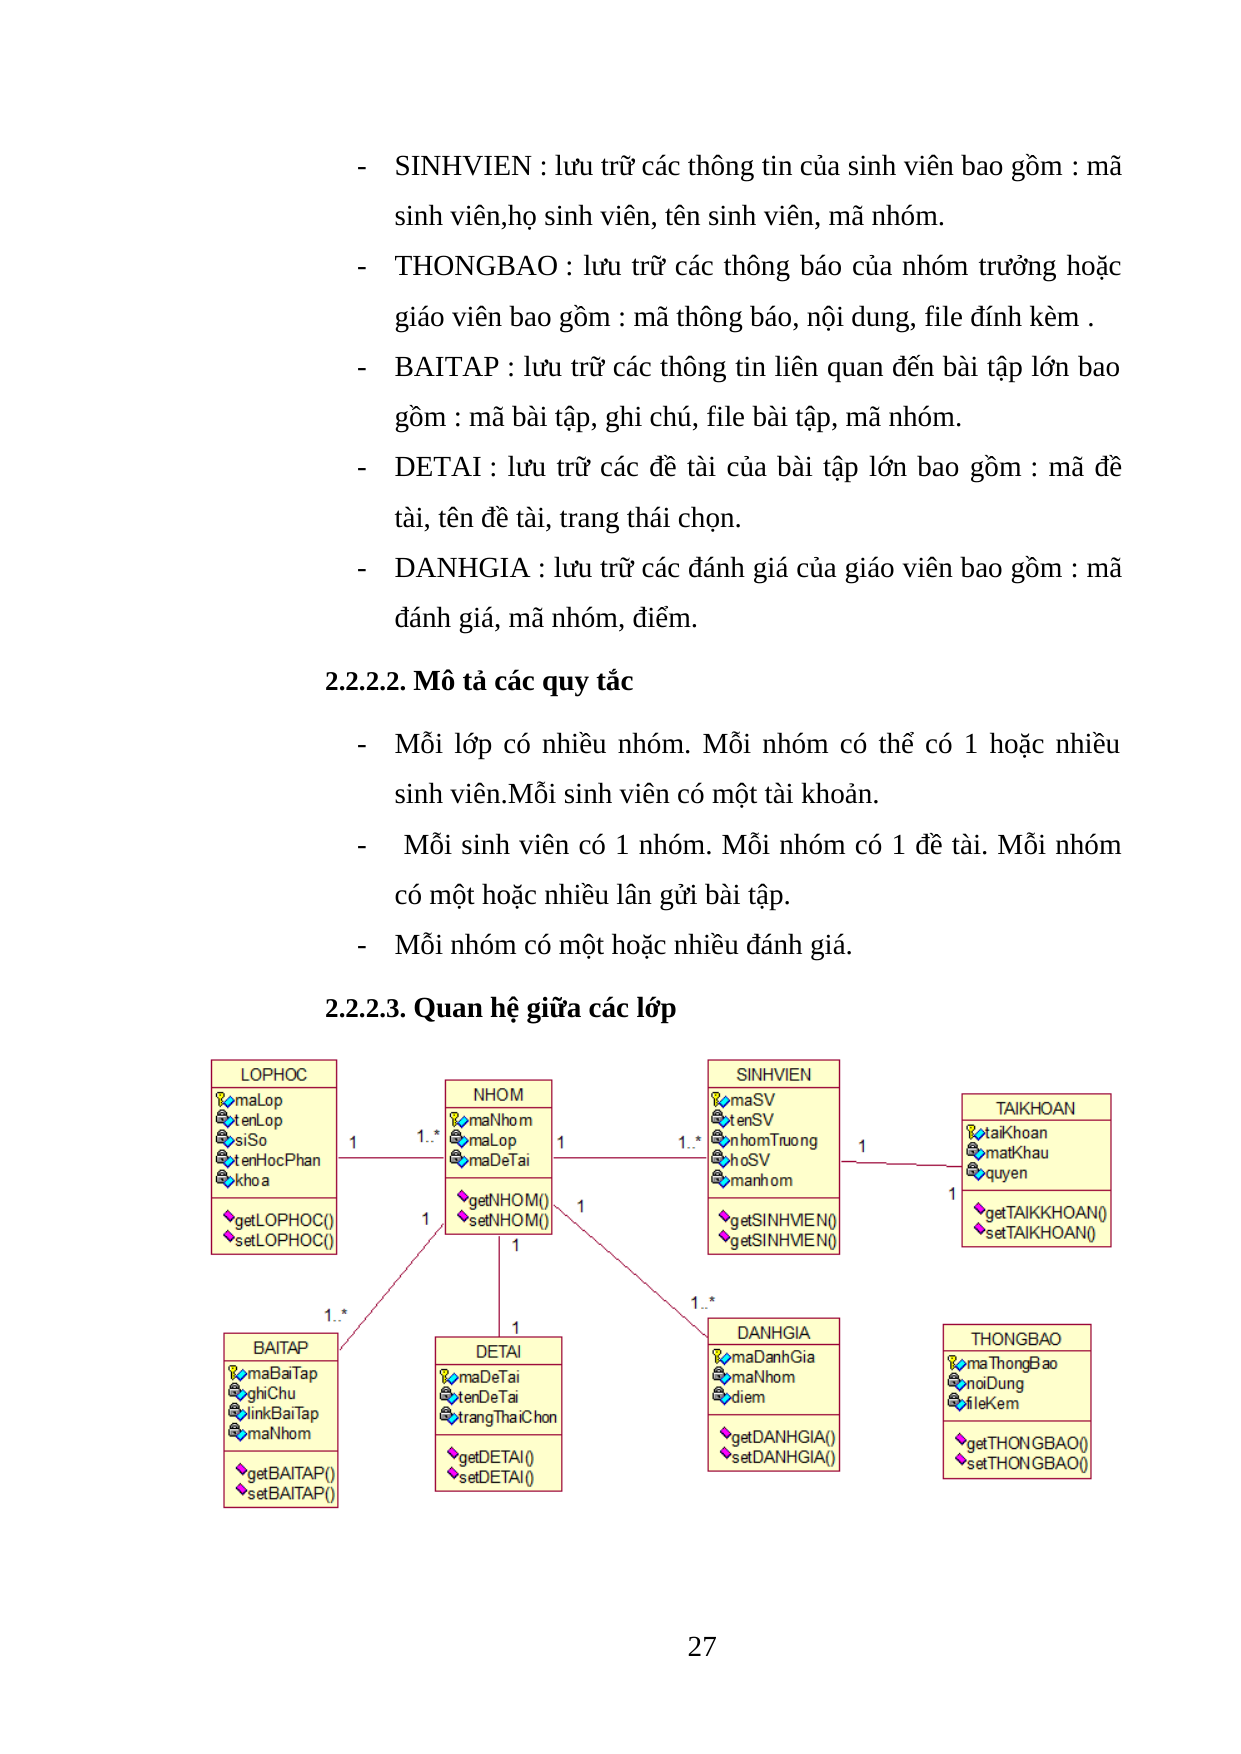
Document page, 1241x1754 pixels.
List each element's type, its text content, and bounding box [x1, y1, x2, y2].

list Mỗi lớp có nhiều nhóm. Mỗi nhóm có thể có 1 hoặc nhiều sinh viên.Mỗi sinh viên có một tài khoản. [357, 726, 1122, 810]
list SINHVIEN : lưu trữ các thông tin của sinh viên bao gồm : mã sinh viên,họ sinh viên, tên sinh viên, mã nhóm. [357, 148, 1122, 232]
list BAITAP : lưu trữ các thông tin liên quan đến bài tập lớn bao gồm : mã bài tập, ghi chú, file bài tập, mã nhóm. [357, 349, 1122, 433]
picture [206, 1053, 1123, 1527]
subtitle Mô tả các quy tắc [325, 663, 1122, 697]
list DANHGIA : lưu trữ các đánh giá của giáo viên bao gồm : mã đánh giá, mã nhóm, điểm. [357, 550, 1122, 634]
subtitle Quan hệ giữa các lớp [325, 990, 1122, 1024]
list DETAI : lưu trữ các đề tài của bài tập lớn bao gồm : mã đề tài, tên đề tài, trang thái chọn. [357, 449, 1122, 533]
list Mỗi nhóm có một hoặc nhiều đánh giá. [357, 927, 1122, 961]
list Mỗi sinh viên có 1 nhóm. Mỗi nhóm có 1 đề tài. Mỗi nhóm có một hoặc nhiều lân gửi bài tập. [357, 827, 1122, 911]
list THONGBAO : lưu trữ các thông báo của nhóm trưởng hoặc giáo viên bao gồm : mã thông báo, nội dung, file đính kèm . [357, 248, 1122, 332]
